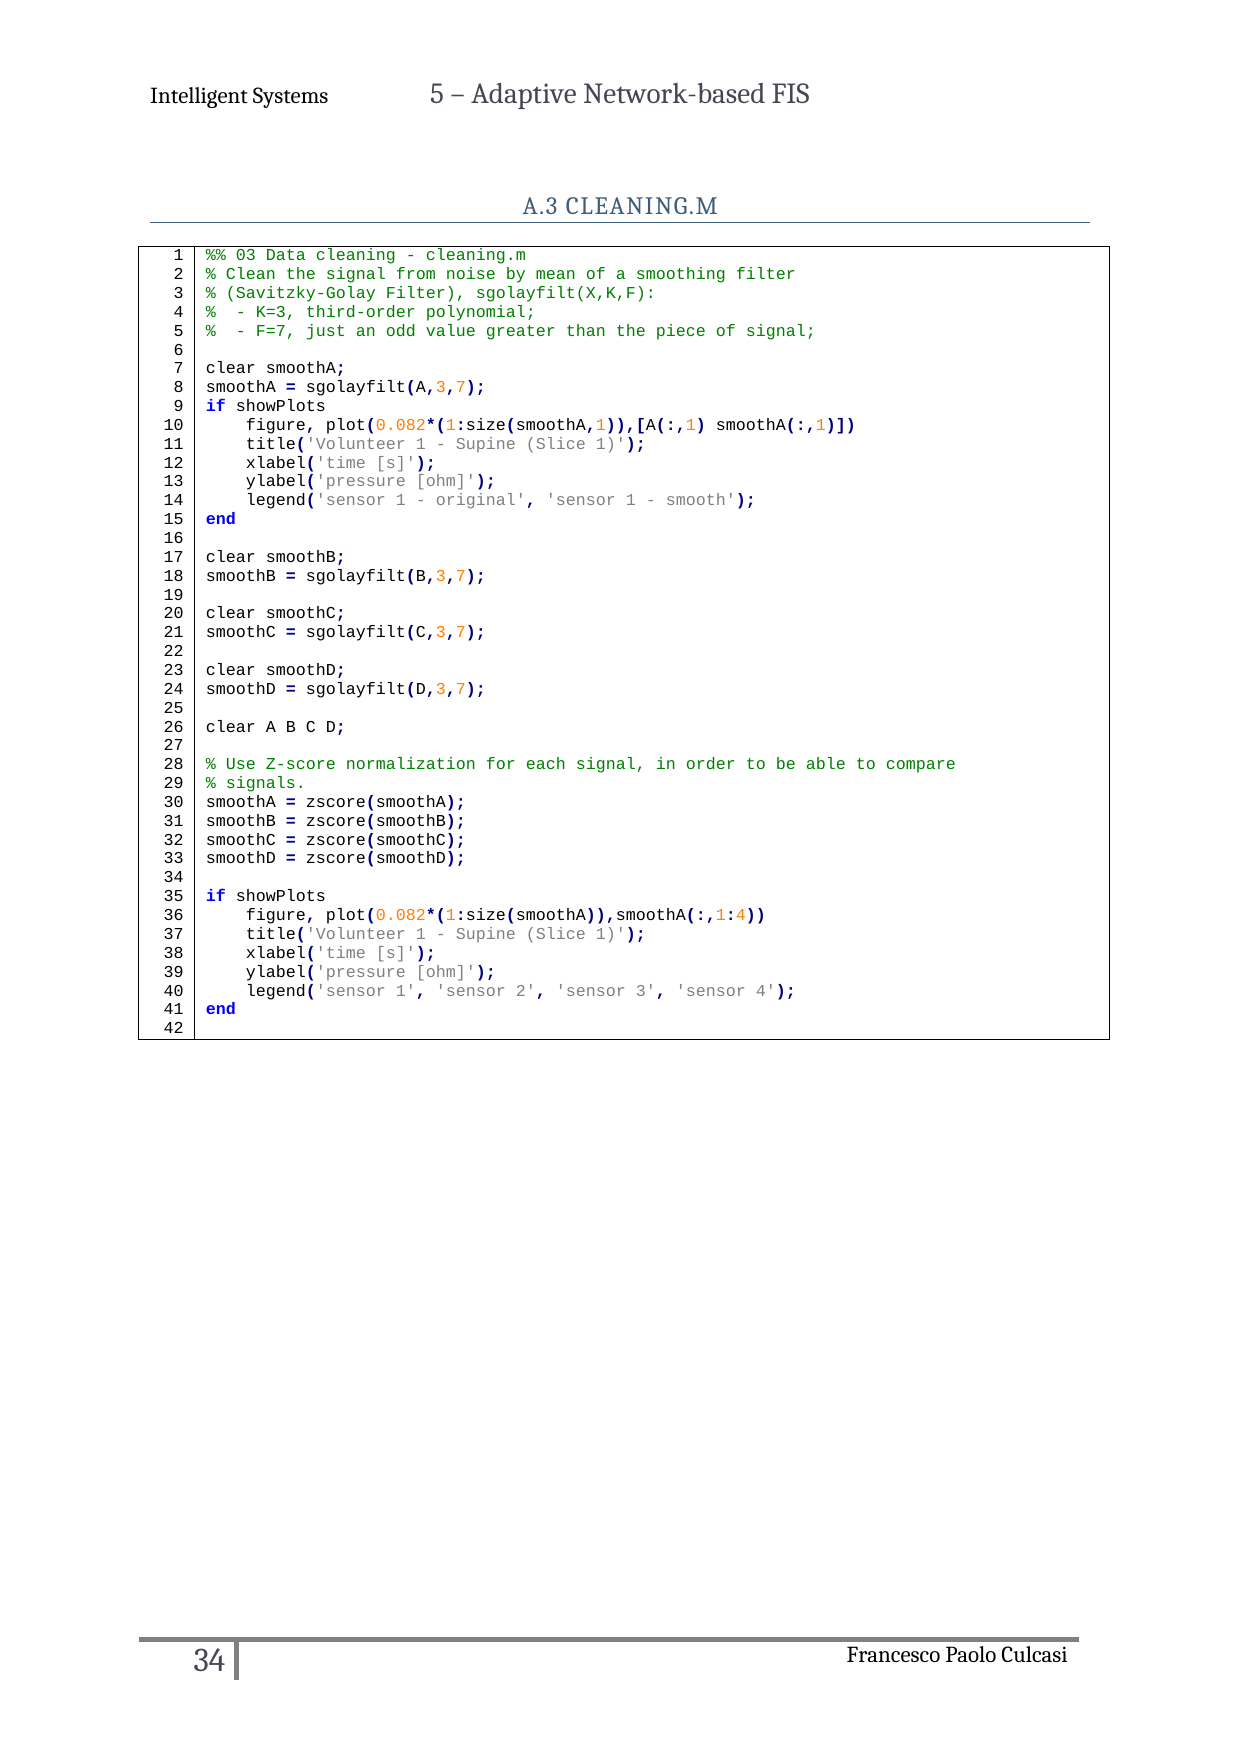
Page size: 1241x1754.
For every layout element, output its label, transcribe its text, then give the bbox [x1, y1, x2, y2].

table_header 1 2 3 4 5 6 7 8 9 10 11 12 13 14 15 16 17 18 19 20 21 22 23 24 25 26 27 28 29 30 31 32 33 34 35 36 37 38 39 40 41 42 [139, 247, 194, 1039]
table_header %% 03 Data cleaning - cleaning.m % Clean the signal from noise by mean of a smoothing filter % (Savitzky-Golay Filter), sgolayfilt(X,K,F): % - K=3, third-order polynomial; % - F=7, just an odd value greater than the piece of signal; clear smoothA; smoothA = sgolayfilt(A,3,7); if showPlots figure, plot(0.082*(1:size(smoothA,1)),[A(:,1) smoothA(:,1)]) title('Volunteer 1 - Supine (Slice 1)'); xlabel('time [s]'); ylabel('pressure [ohm]'); legend('sensor 1 - original', 'sensor 1 - smooth'); end clear smoothB; smoothB = sgolayfilt(B,3,7); clear smoothC; smoothC = sgolayfilt(C,3,7); clear smoothD; smoothD = sgolayfilt(D,3,7); clear A B C D; % Use Z-score normalization for each signal, in order to be able to compare % signals. smoothA = zscore(smoothA); smoothB = zscore(smoothB); smoothC = zscore(smoothC); smoothD = zscore(smoothD); if showPlots figure, plot(0.082*(1:size(smoothA)),smoothA(:,1:4)) title('Volunteer 1 - Supine (Slice 1)'); xlabel('time [s]'); ylabel('pressure [ohm]'); legend('sensor 1', 'sensor 2', 'sensor 3', 'sensor 4'); end [195, 247, 1109, 1039]
subtitle A.3 cleaning.m [150, 192, 1090, 222]
